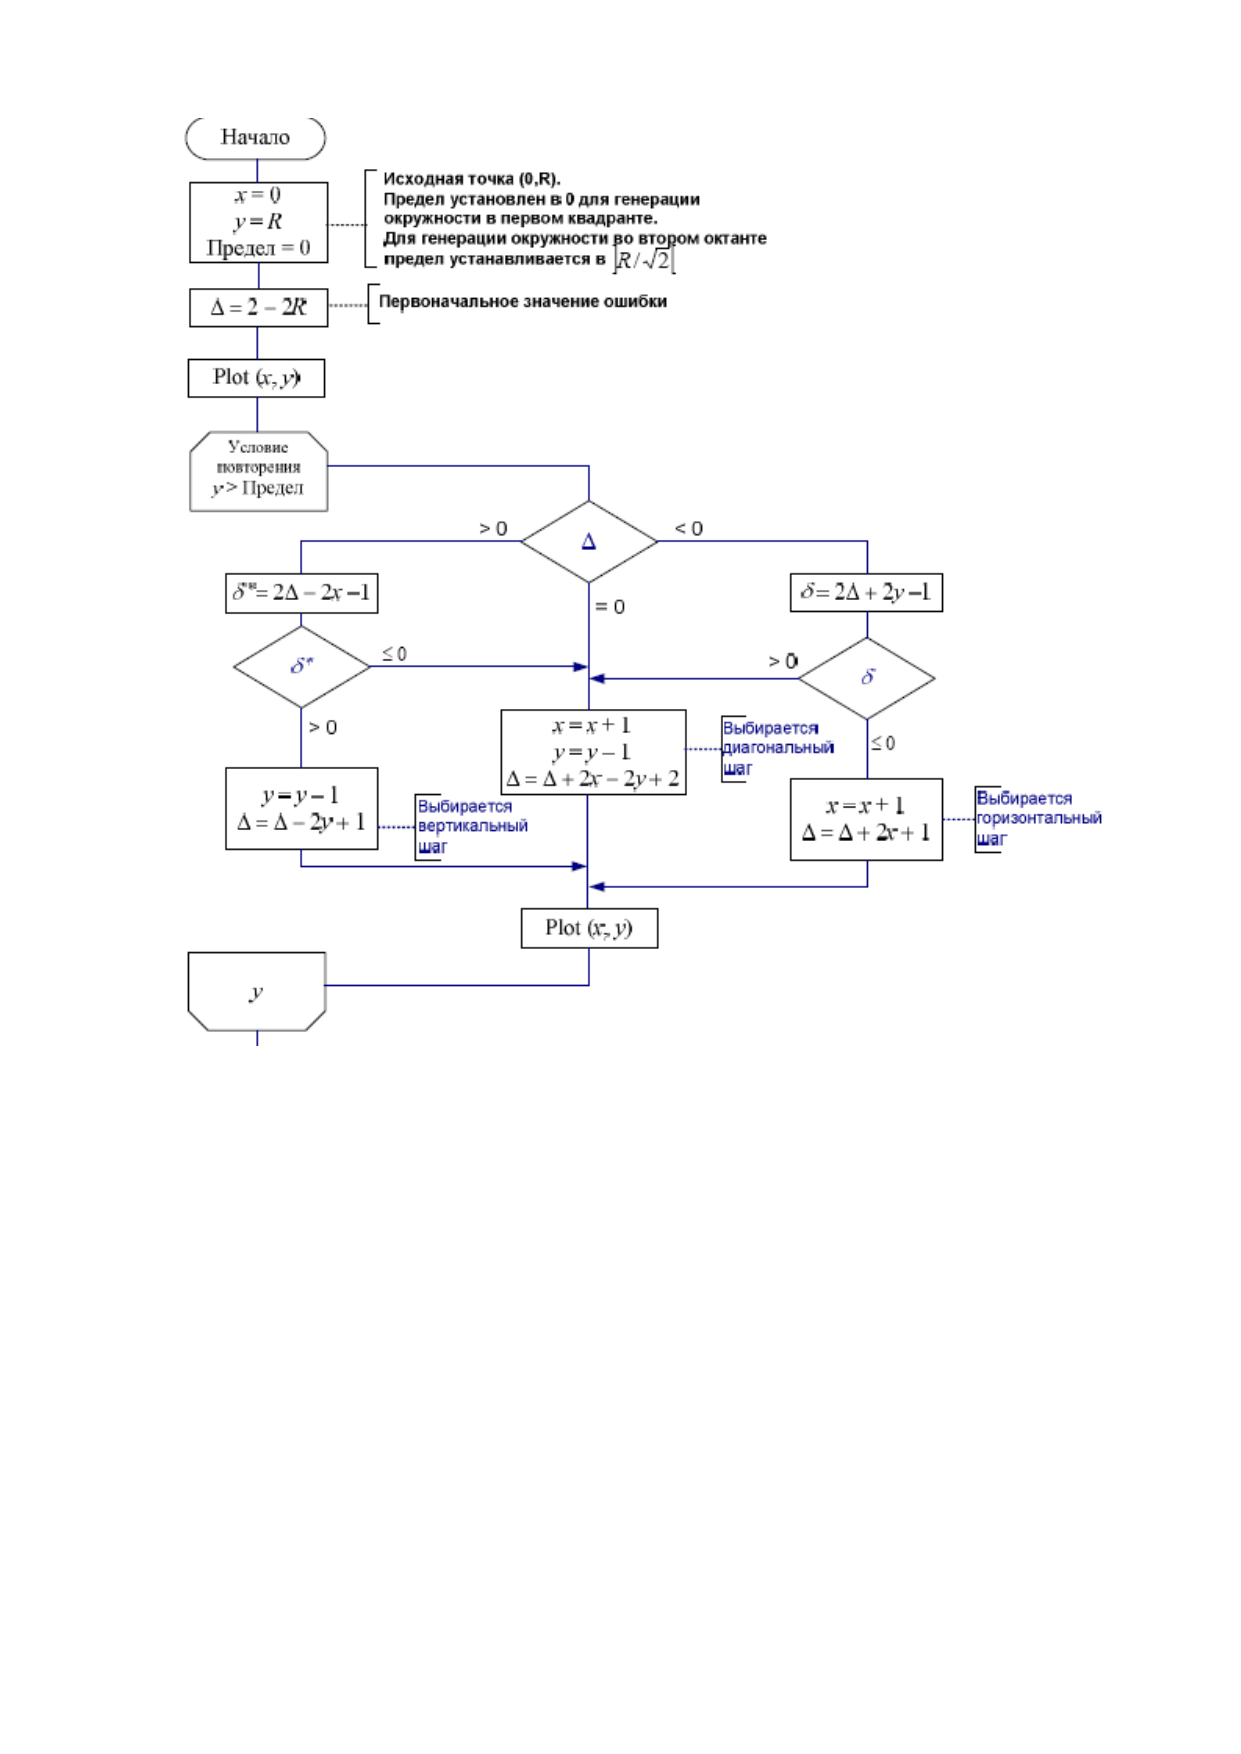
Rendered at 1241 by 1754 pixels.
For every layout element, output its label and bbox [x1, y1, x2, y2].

picture [177, 118, 1111, 1046]
